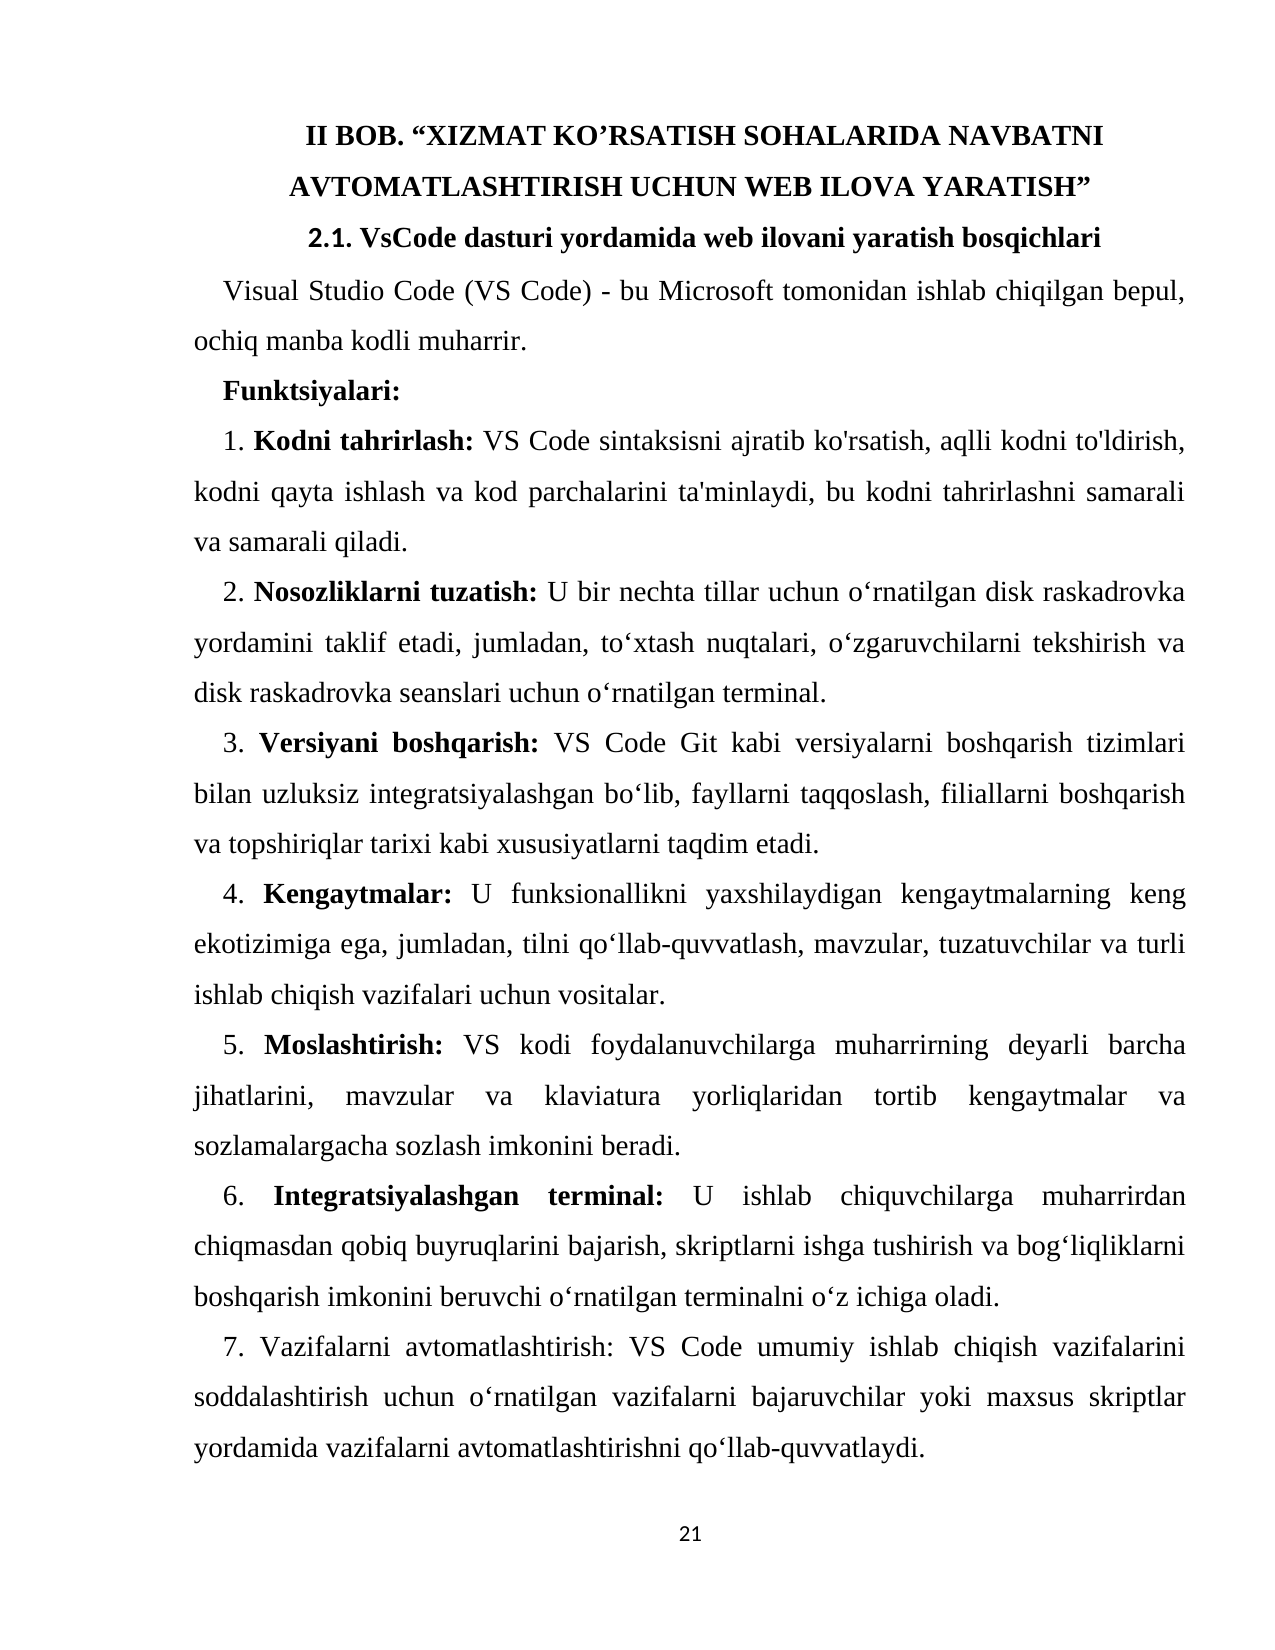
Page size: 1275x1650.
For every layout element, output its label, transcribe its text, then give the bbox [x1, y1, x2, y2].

text Visual Studio Code (VS Code) - bu Microsoft tomonidan ishlab chiqilgan bepul, ochiq manba kodli muharrir. [193, 273, 1186, 356]
text 4. Kengaytmalar: U funksionallikni yaxshilaydigan kengaytmalarning keng ekotizimiga ega, jumladan, tilni qo‘llab-quvvatlash, mavzular, tuzatuvchilar va turli ishlab chiqish vazifalari uchun vositalar. [193, 876, 1186, 1011]
text 5. Moslashtirish: VS kodi foydalanuvchilarga muharrirning deyarli barcha jihatlarini, mavzular va klaviatura yorliqlaridan tortib kengaytmalar va sozlamalargacha sozlash imkonini beradi. [193, 1027, 1186, 1161]
text 6. Integratsiyalashgan terminal: U ishlab chiquvchilarga muharrirdan chiqmasdan qobiq buyruqlarini bajarish, skriptlarni ishga tushirish va bog‘liqliklarni boshqarish imkonini beruvchi o‘rnatilgan terminalni o‘z ichiga oladi. [193, 1178, 1186, 1312]
text Funktsiyalari: [193, 373, 1186, 407]
text 1. Kodni tahrirlash: VS Code sintaksisni ajratib ko'rsatish, aqlli kodni to'ldirish, kodni qayta ishlash va kod parchalarini ta'minlaydi, bu kodni tahrirlashni samarali va samarali qiladi. [193, 423, 1186, 558]
text 2. Nosozliklarni tuzatish: U bir nechta tillar uchun o‘rnatilgan disk raskadrovka yordamini taklif etadi, jumladan, to‘xtash nuqtalari, o‘zgaruvchilarni tekshirish va disk raskadrovka seanslari uchun o‘rnatilgan terminal. [193, 574, 1186, 709]
text 7. Vazifalarni avtomatlashtirish: VS Code umumiy ishlab chiqish vazifalarini soddalashtirish uchun o‘rnatilgan vazifalarni bajaruvchilar yoki maxsus skriptlar yordamida vazifalarni avtomatlashtirishni qo‘llab-quvvatlaydi. [193, 1329, 1186, 1463]
text II BOB. “XIZMAT KO’RSATISH SOHALARIDA NAVBATNI AVTOMATLASHTIRISH UCHUN WEB ILOVA YARATISH” [193, 118, 1186, 202]
text 3. Versiyani boshqarish: VS Code Git kabi versiyalarni boshqarish tizimlari bilan uzluksiz integratsiyalashgan bo‘lib, fayllarni taqqoslash, filiallarni boshqarish va topshiriqlar tarixi kabi xususiyatlarni taqdim etadi. [193, 725, 1186, 859]
text 2.1. VsCode dasturi yordamida web ilovani yaratish bosqichlari [193, 219, 1186, 255]
